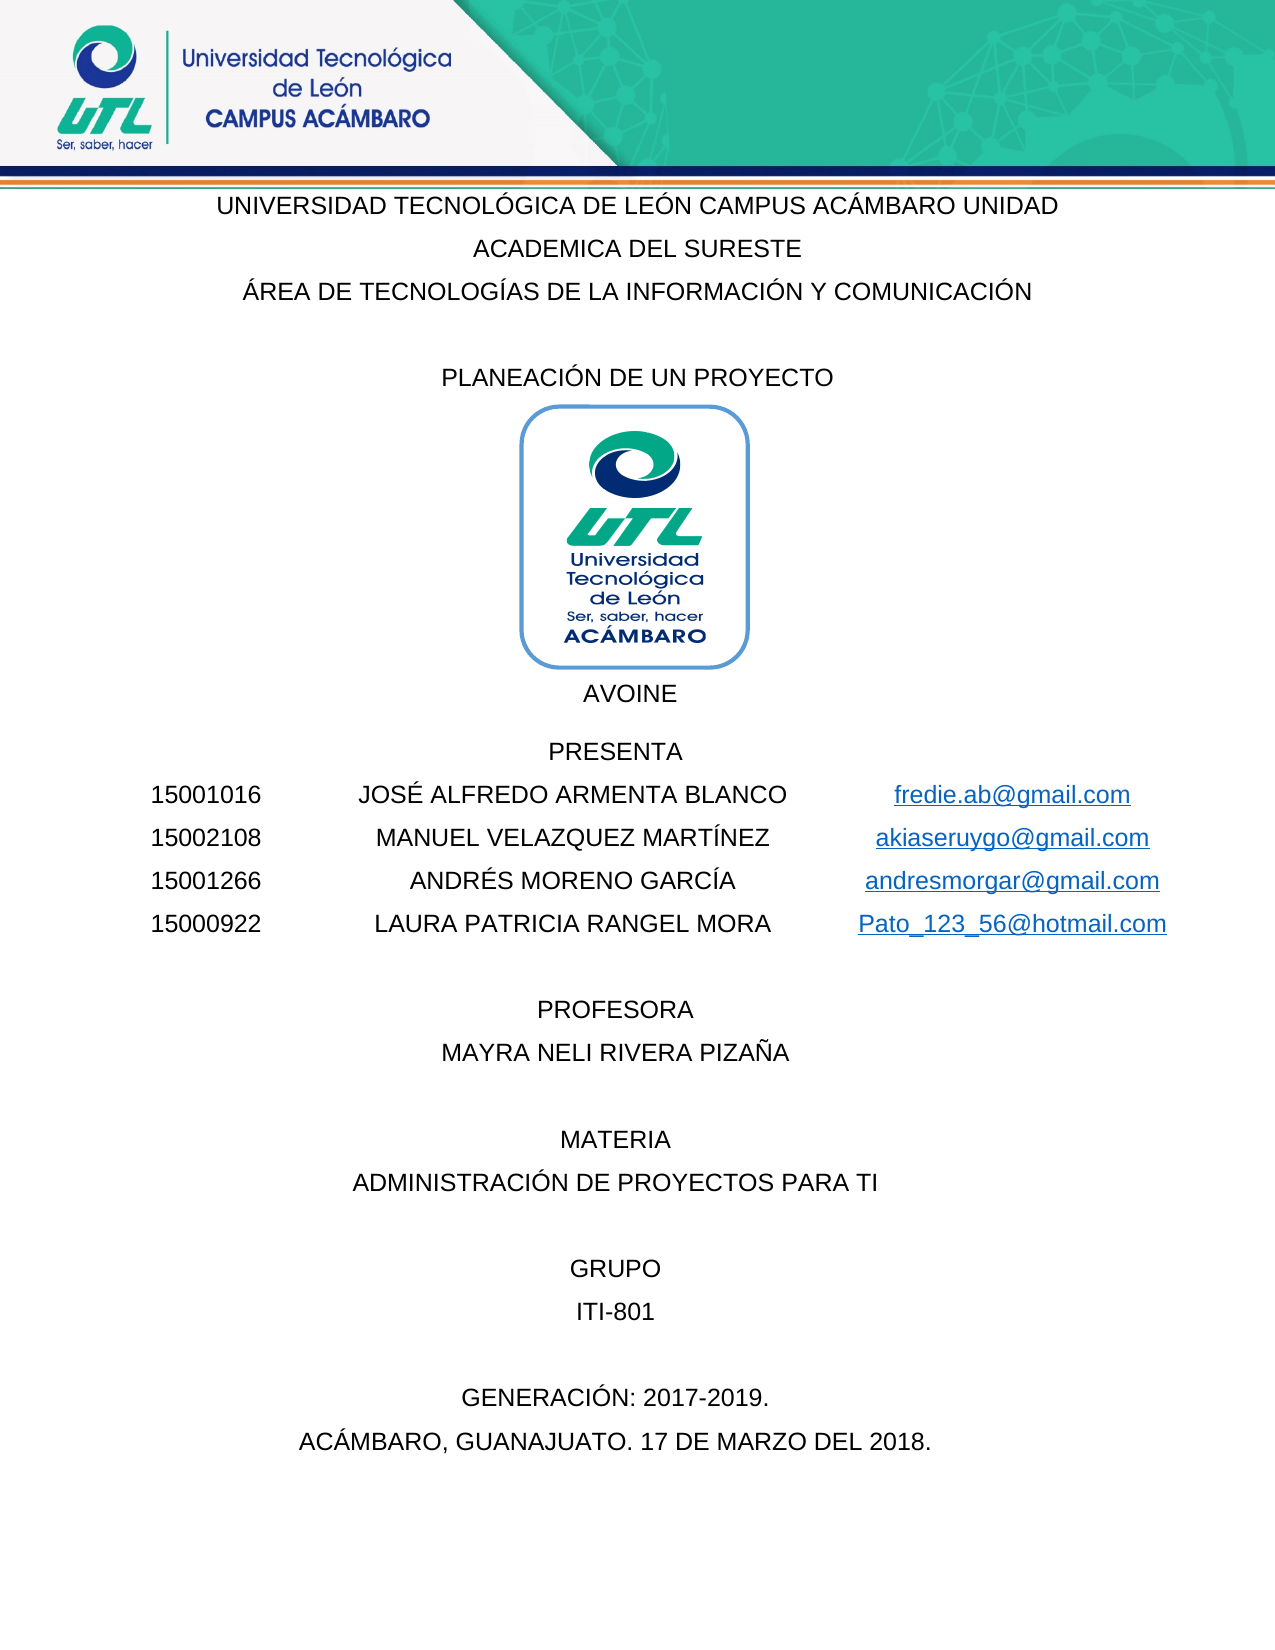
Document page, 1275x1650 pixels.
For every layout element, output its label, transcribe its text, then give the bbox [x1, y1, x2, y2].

table_cell 15001266 [113, 866, 343, 909]
text PLANEACIÓN DE UN PROYECTO [177, 363, 1098, 392]
text UNIVERSIDAD TECNOLÓGICA DE LEÓN CAMPUS ACÁMBARO UNIDAD ACADEMICA DEL SURESTE [177, 191, 1098, 263]
text ITI-801 [177, 1297, 1053, 1326]
table_cell LAURA PATRICIA RANGEL MORA [343, 909, 847, 952]
text AVOINE [177, 679, 1053, 708]
table_header fredie.ab@gmail.com [847, 780, 1222, 823]
text ADMINISTRACIÓN DE PROYECTOS PARA TI [177, 1168, 1053, 1197]
picture [563, 431, 706, 643]
table_cell MANUEL VELAZQUEZ MARTÍNEZ [343, 823, 847, 866]
text ACÁMBARO, GUANAJUATO. 17 DE MARZO DEL 2018. [177, 1427, 1053, 1455]
table_cell ANDRÉS MORENO GARCÍA [343, 866, 847, 909]
picture [0, 0, 1275, 193]
table_cell 15002108 [113, 823, 343, 866]
text GENERACIÓN: 2017-2019. [177, 1383, 1053, 1412]
text MATERIA [177, 1125, 1053, 1153]
text ÁREA DE TECNOLOGÍAS DE LA INFORMACIÓN Y COMUNICACIÓN [177, 277, 1098, 306]
text GRUPO [177, 1254, 1053, 1283]
text PRESENTA [177, 737, 1053, 766]
table_cell akiaseruygo@gmail.com [847, 823, 1222, 866]
text PROFESORA [177, 995, 1053, 1024]
text MAYRA NELI RIVERA PIZAÑA [177, 1038, 1053, 1067]
table_header JOSÉ ALFREDO ARMENTA BLANCO [343, 780, 847, 823]
table_cell 15000922 [113, 909, 343, 952]
table_cell andresmorgar@gmail.com [847, 866, 1222, 909]
table_header 15001016 [113, 780, 343, 823]
table_cell Pato_123_56@hotmail.com [847, 909, 1222, 952]
